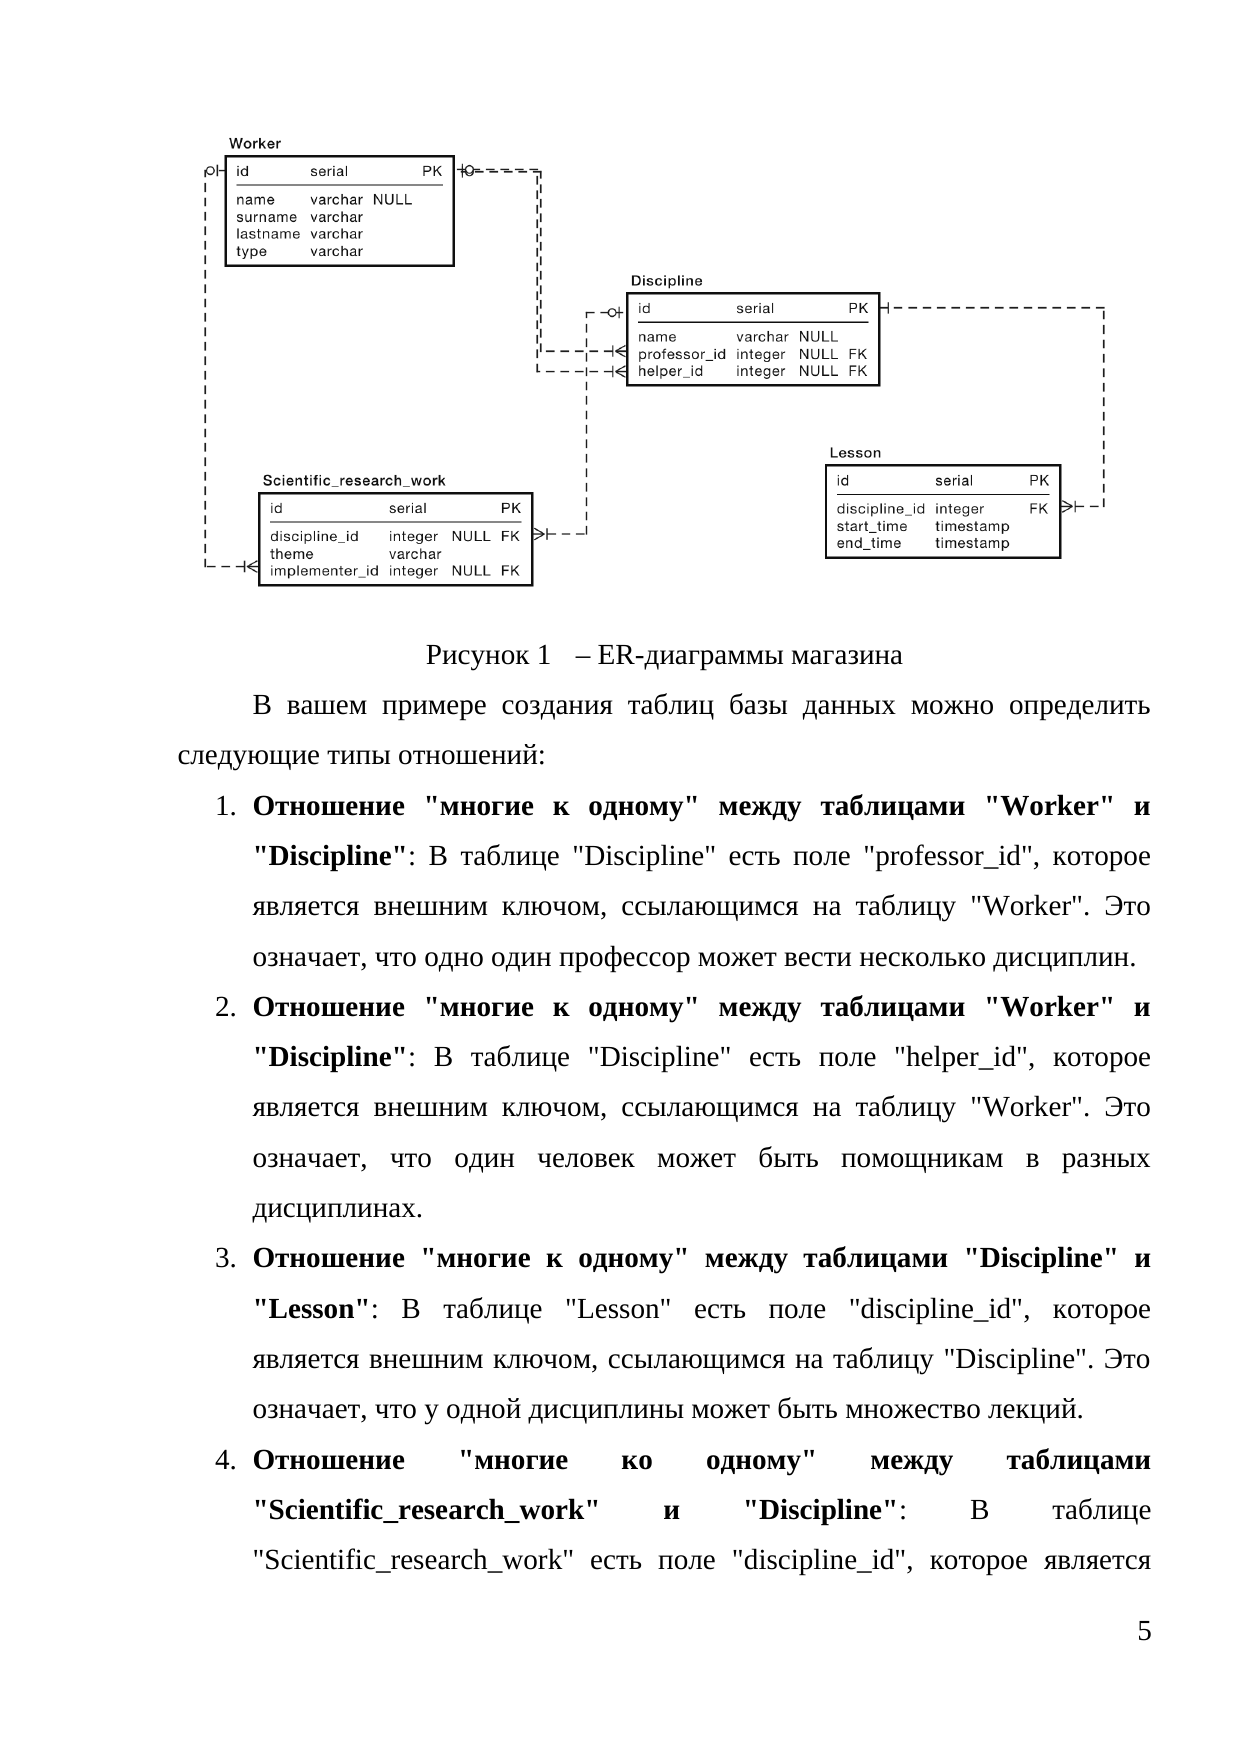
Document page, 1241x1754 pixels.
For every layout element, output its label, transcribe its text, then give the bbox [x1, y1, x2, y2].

text В вашем примере создания таблиц базы данных можно определить следующие типы отношений: [177, 687, 1152, 771]
list Отношение "многие к одному" между таблицами "Worker" и "Discipline": В таблице "Discipline" есть поле "helper_id", которое является внешним ключом, ссылающимся на таблицу "Worker". Это означает, что один человек может быть помощникам в разных дисциплинах. [215, 989, 1152, 1224]
list Отношение "многие к одному" между таблицами "Discipline" и "Lesson": В таблице "Lesson" есть поле "discipline_id", которое является внешним ключом, ссылающимся на таблицу "Discipline". Это означает, что у одной дисциплины может быть множество лекций. [215, 1241, 1152, 1425]
table_header [177, 118, 1152, 637]
table_cell – ER-диаграммы магазина [177, 637, 1152, 687]
list Отношение "многие к одному" между таблицами "Worker" и "Discipline": В таблице "Discipline" есть поле "professor_id", которое является внешним ключом, ссылающимся на таблицу "Worker". Это означает, что одно один профессор может вести несколько дисциплин. [215, 788, 1152, 972]
picture [188, 118, 1142, 621]
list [215, 1442, 1152, 1576]
